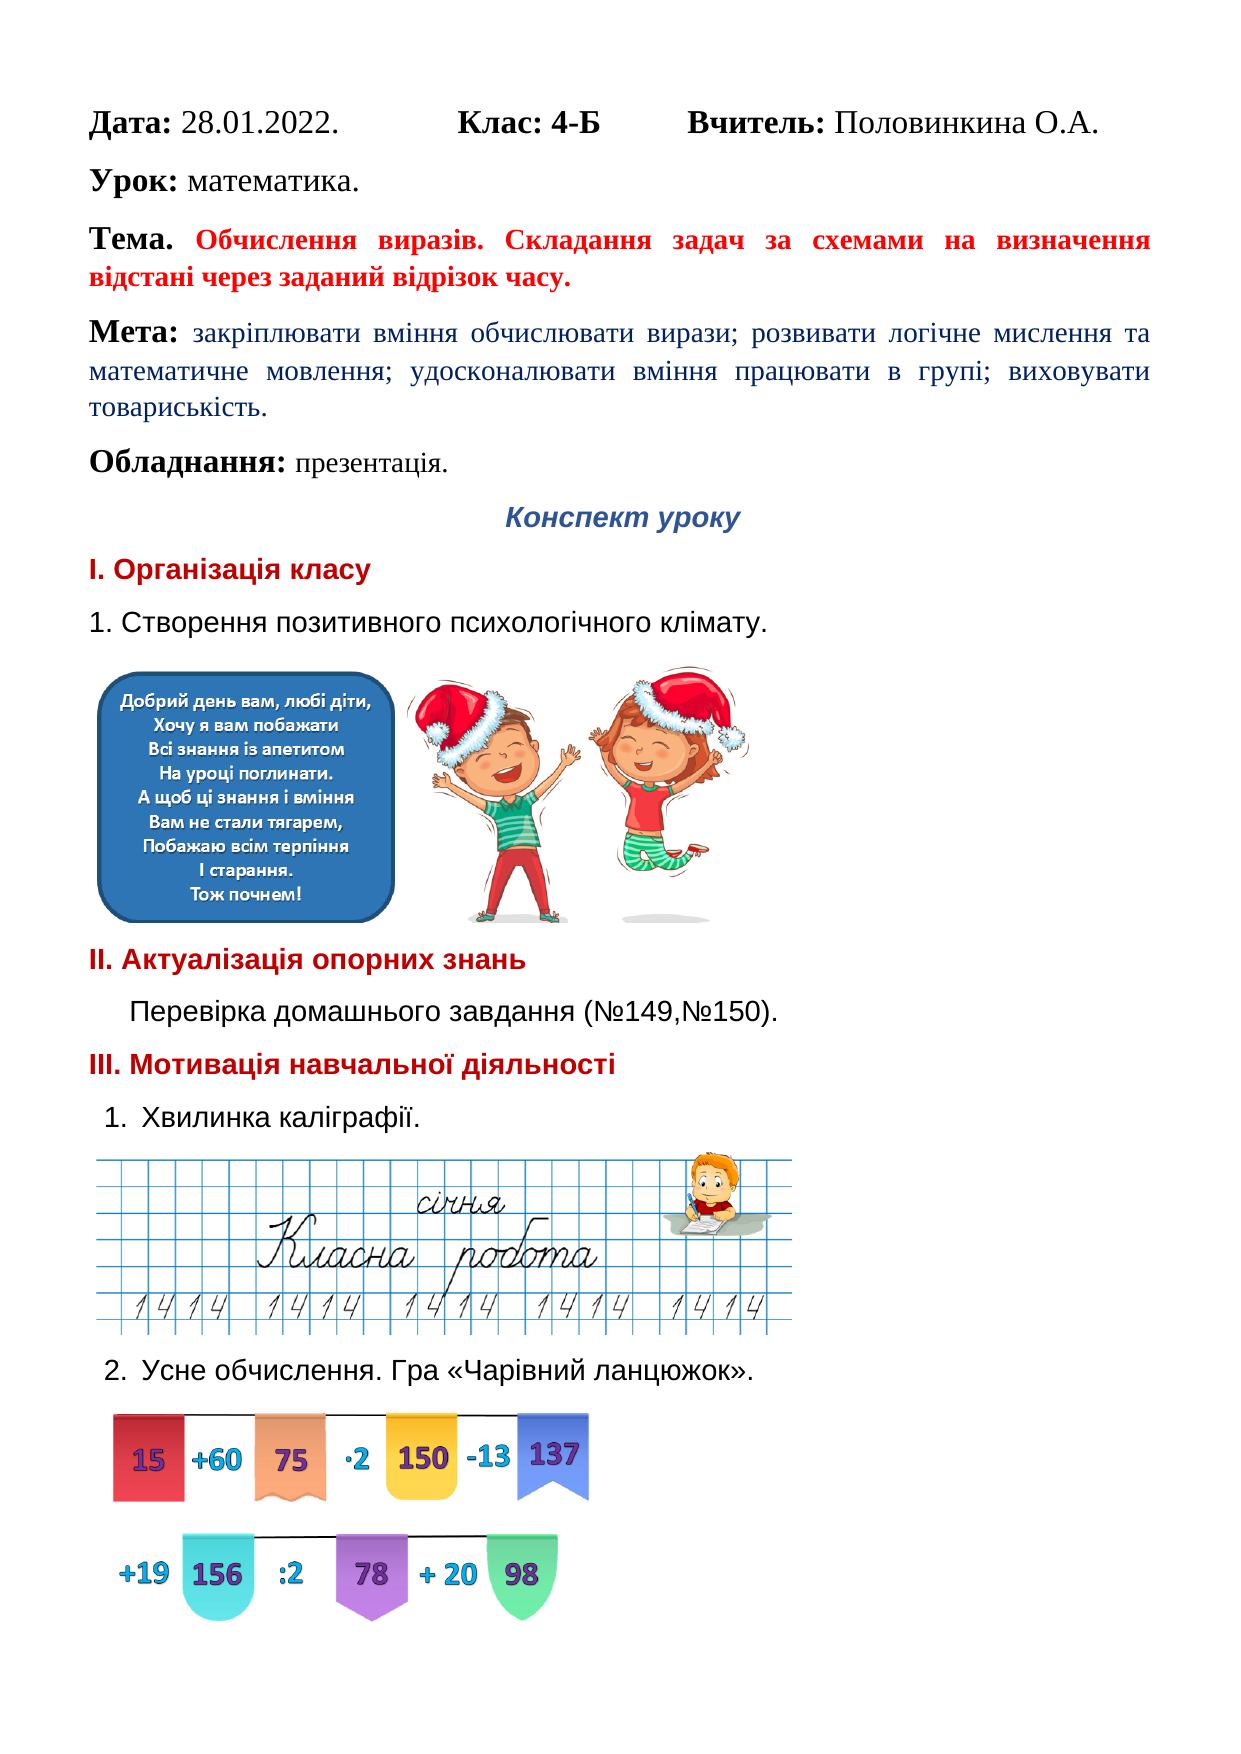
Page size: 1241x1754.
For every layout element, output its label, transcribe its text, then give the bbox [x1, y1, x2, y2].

text Обладнання: презентація. [89, 442, 1152, 480]
text ІІ. Актуалізація опорних знань [89, 942, 1152, 975]
picture [88, 658, 755, 923]
text ІІІ. Мотивація навчальної діяльності [89, 1047, 1152, 1081]
picture [103, 1405, 601, 1627]
text Мета: закріплювати вміння обчислювати вирази; розвивати логічне мислення та математичне мовлення; удосконалювати вміння працювати в групі; виховувати товариськість. [89, 312, 1152, 422]
text Дата: 28.01.2022. Клас: 4-Б Вчитель: Половинкина О.А. [89, 102, 1152, 140]
text Урок: математика. [89, 160, 1152, 198]
text Тема. Обчислення виразів. Складання задач за схемами на визначення відстані через заданий відрізок часу. [89, 218, 1152, 292]
text 1. Створення позитивного психологічного клімату. [89, 605, 1152, 639]
picture [96, 1152, 794, 1335]
text Перевірка домашнього завдання (№149,№150). [89, 994, 1152, 1028]
list Хвилинка каліграфії. [103, 1100, 1152, 1134]
text Конспект уроку [89, 499, 1152, 533]
text І. Організація класу [89, 552, 1152, 586]
list Усне обчислення. Гра «Чарівний ланцюжок». [103, 1353, 1152, 1387]
